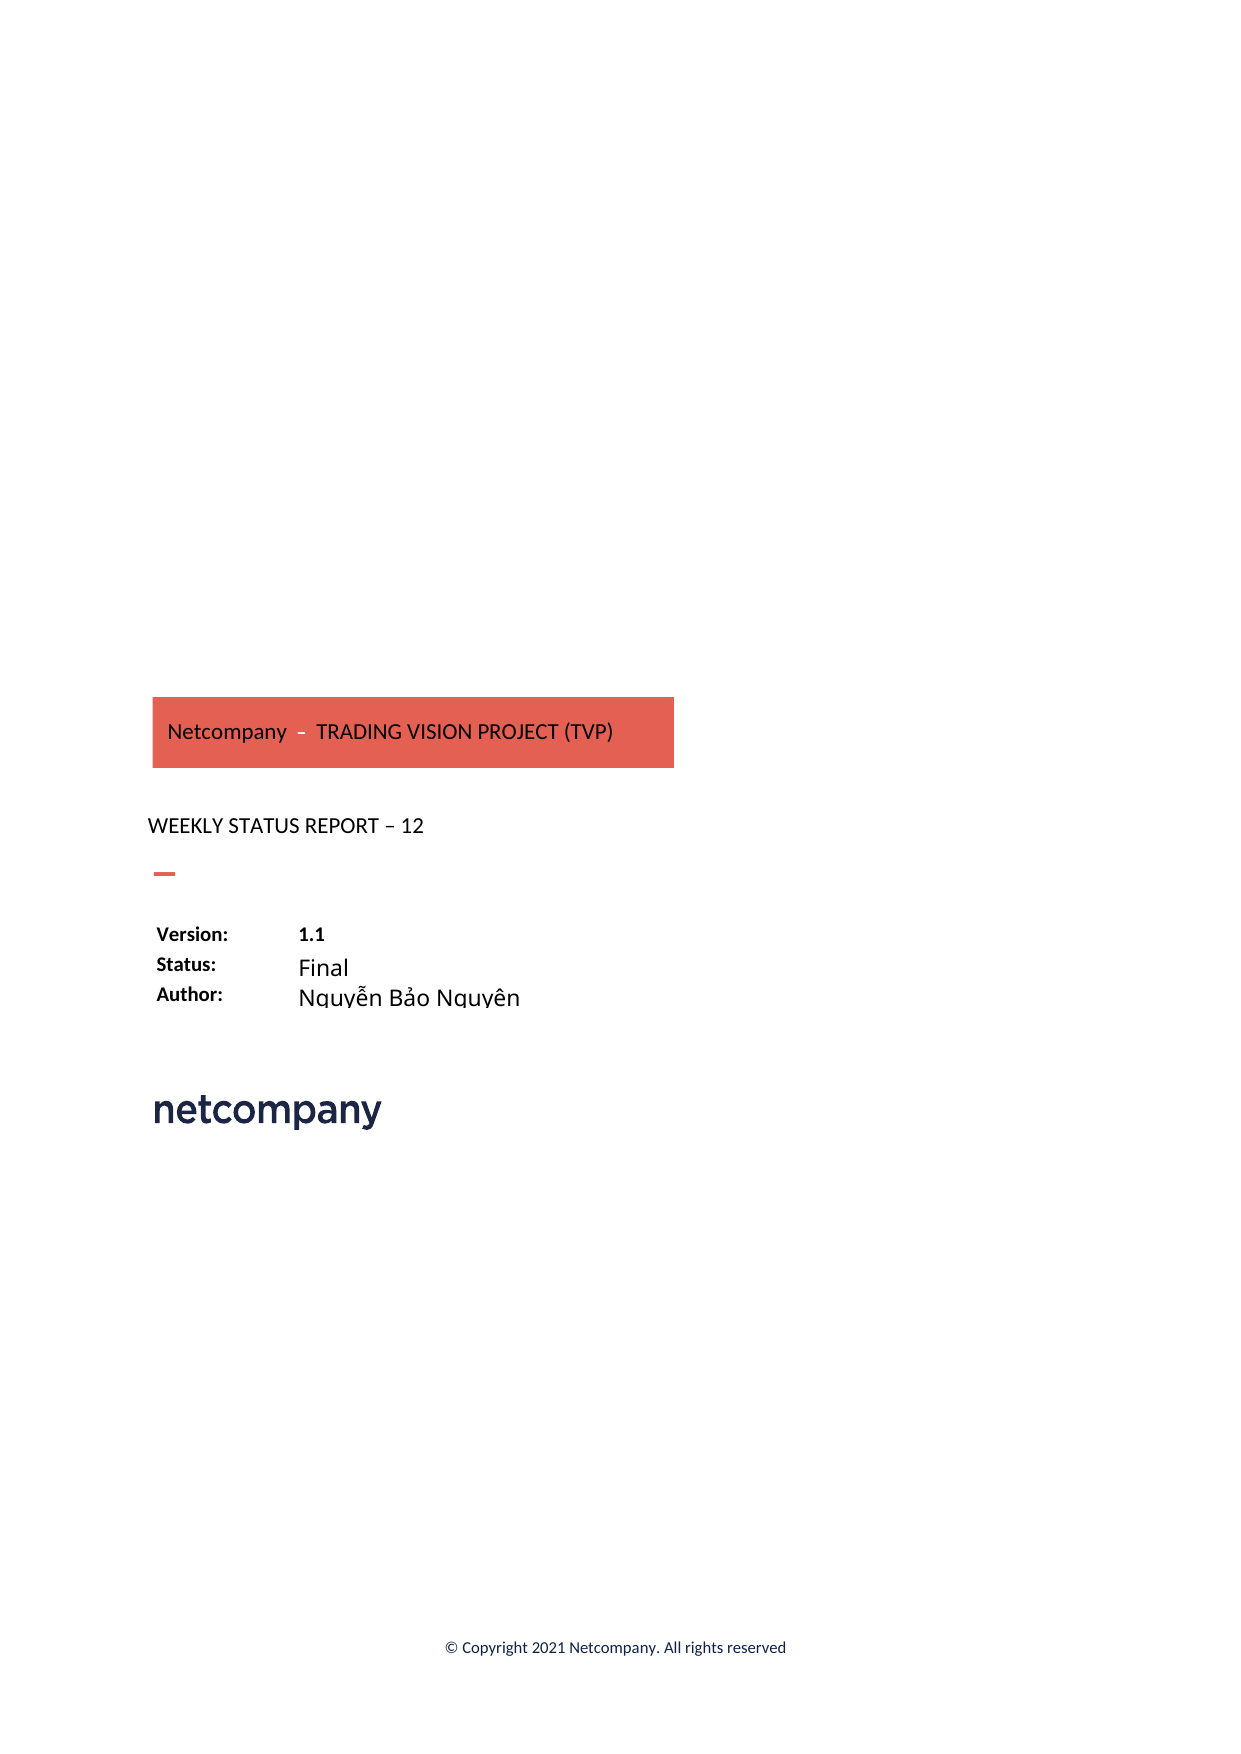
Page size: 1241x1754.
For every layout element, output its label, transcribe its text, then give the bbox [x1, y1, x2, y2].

table_cell Status: [118, 947, 259, 977]
table_cell [260, 947, 549, 977]
table_header Version: [118, 917, 259, 947]
picture [153, 872, 176, 876]
table_cell Author: [118, 977, 259, 1007]
table_header 1.1 [260, 917, 549, 947]
